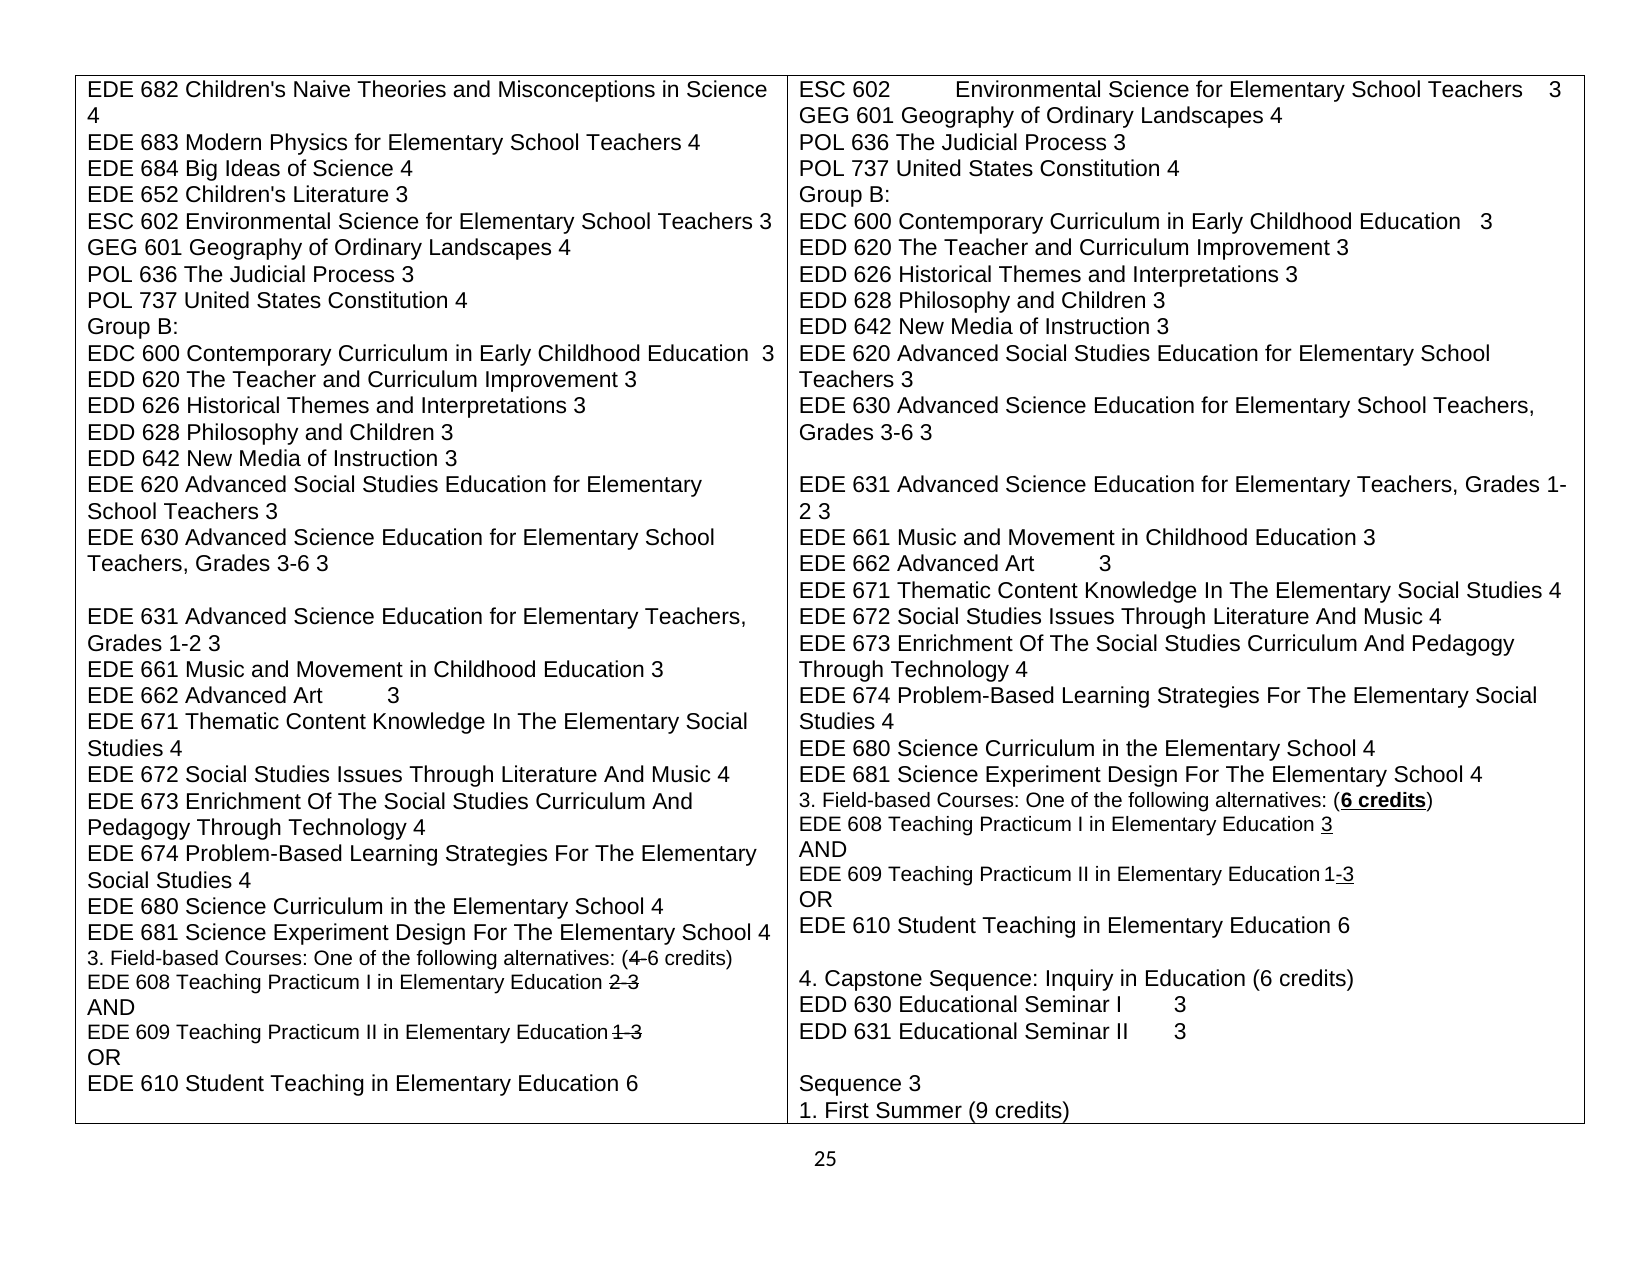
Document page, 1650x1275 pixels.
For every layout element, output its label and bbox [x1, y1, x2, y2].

table_cell [76, 76, 787, 1123]
table_cell [788, 76, 1584, 1123]
